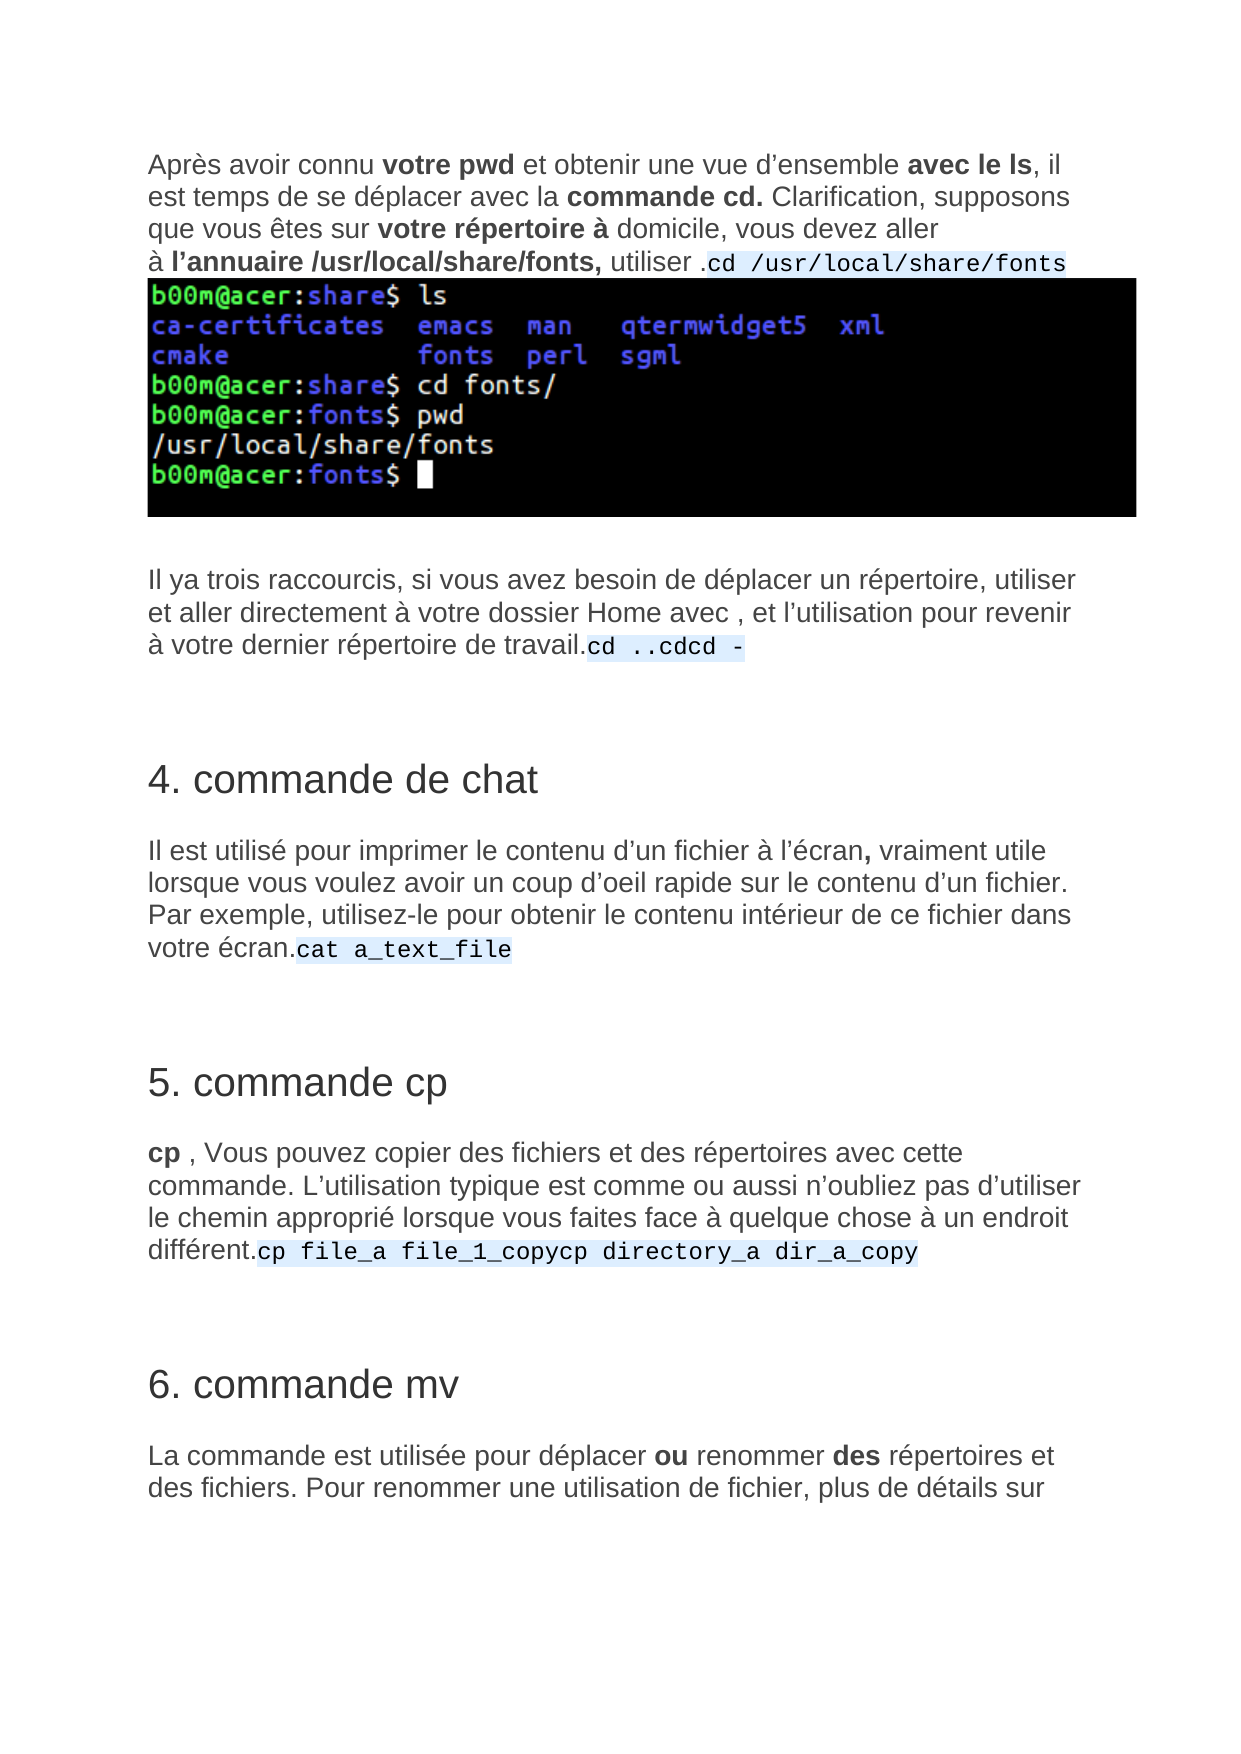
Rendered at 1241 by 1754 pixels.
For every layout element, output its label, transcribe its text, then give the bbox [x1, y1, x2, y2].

text cp , Vous pouvez copier des fichiers et des répertoires avec cette commande. L’utilisation typique est comme ou aussi n’oubliez pas d’utiliser le chemin approprié lorsque vous faites face à quelque chose à un endroit différent.cp file_a file_1_copycp directory_a dir_a_copy [148, 1136, 1093, 1267]
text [148, 1439, 1093, 1503]
picture [147, 278, 1137, 517]
subtitle 5. commande cp [148, 1058, 1093, 1105]
subtitle 6. commande mv [148, 1361, 1093, 1407]
text Il ya trois raccourcis, si vous avez besoin de déplacer un répertoire, utiliser et aller directement à votre dossier Home avec , et l’utilisation pour revenir à votre dernier répertoire de travail.cd ..cdcd - [148, 563, 1093, 662]
subtitle 4. commande de chat [148, 755, 1093, 802]
text Après avoir connu votre pwd et obtenir une vue d’ensemble avec le ls, il est temps de se déplacer avec la commande cd. Clarification, supposons que vous êtes sur votre répertoire à domicile, vous devez aller à l’annuaire /usr/local/share/fonts, utiliser .cd /usr/local/share/fonts [148, 148, 1093, 278]
text Il est utilisé pour imprimer le contenu d’un fichier à l’écran, vraiment utile lorsque vous voulez avoir un coup d’oeil rapide sur le contenu d’un fichier. Par exemple, utilisez-le pour obtenir le contenu intérieur de ce fichier dans votre écran.cat a_text_file [148, 833, 1093, 964]
